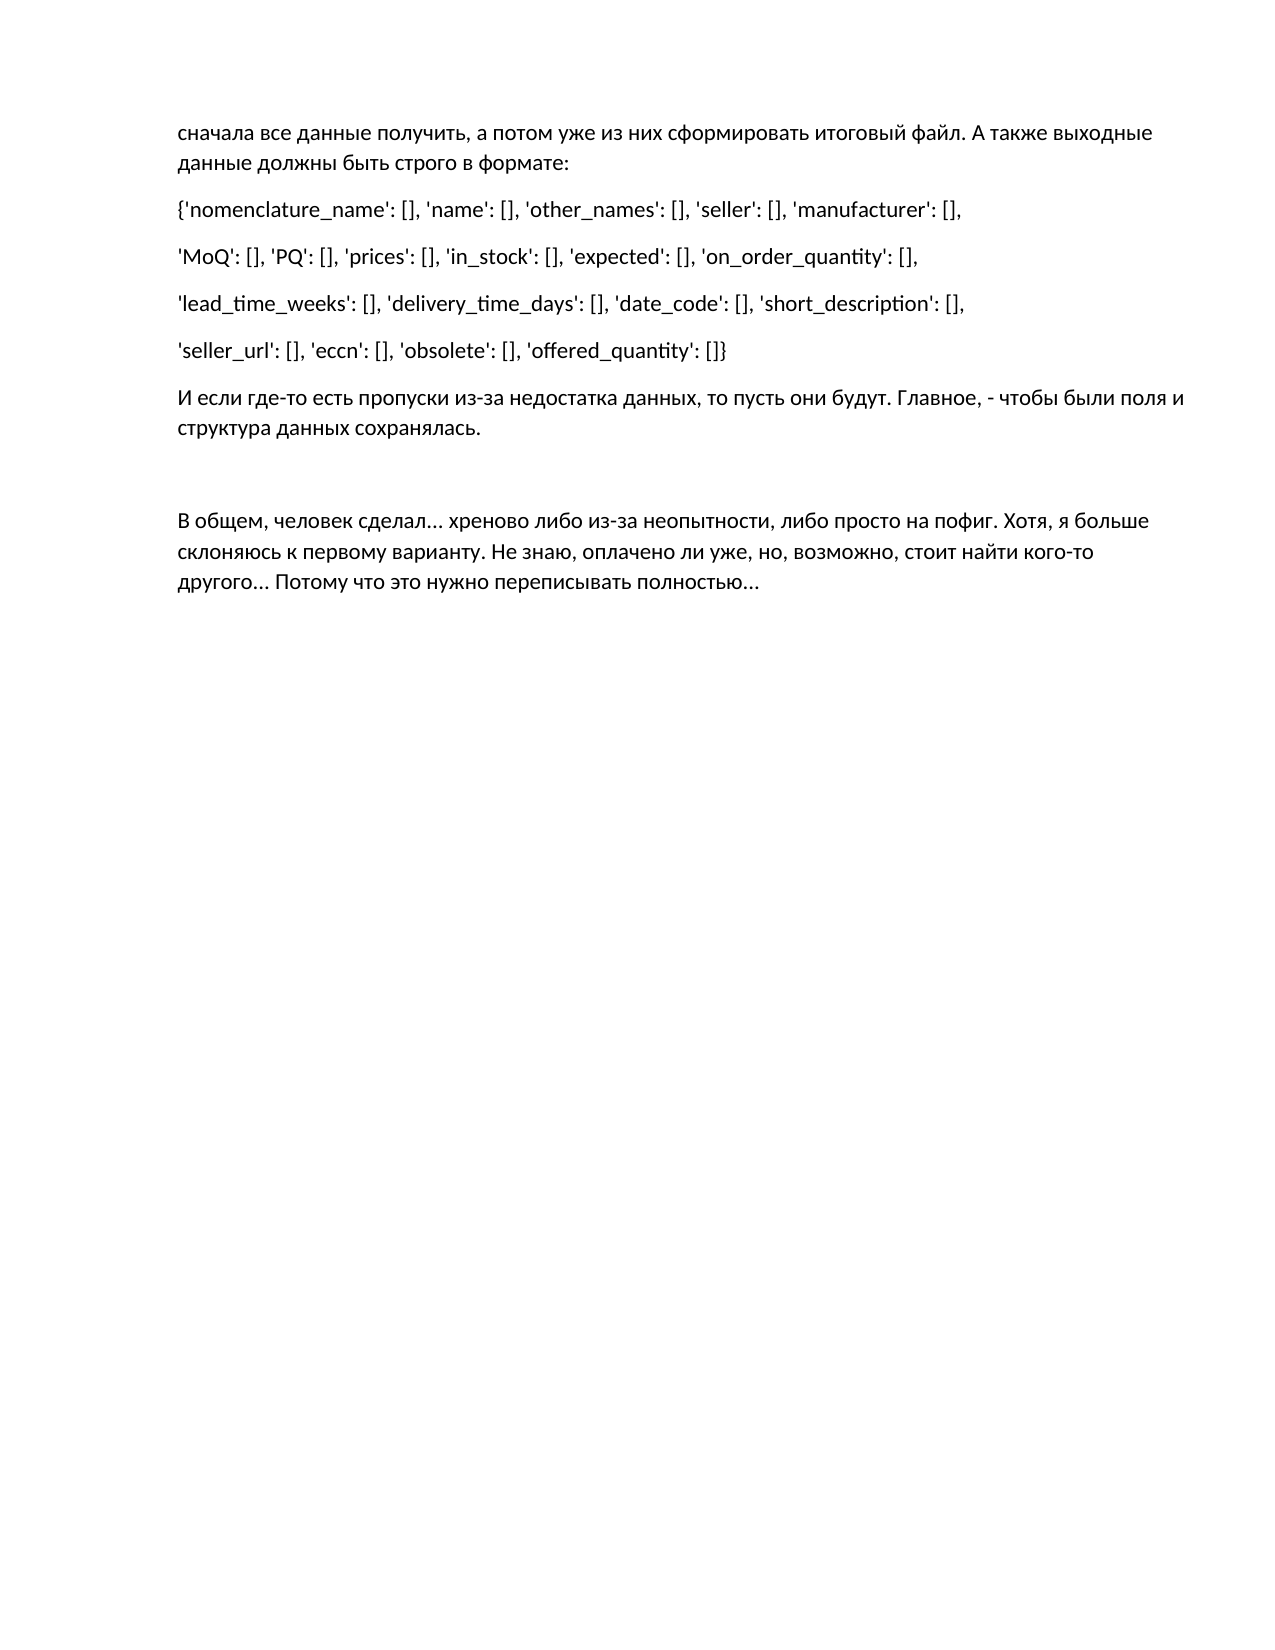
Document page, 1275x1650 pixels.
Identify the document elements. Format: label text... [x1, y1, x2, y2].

text 'MoQ': [], 'PQ': [], 'prices': [], 'in_stock': [], 'expected': [], 'on_order_quantity': [], [177, 242, 1186, 270]
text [177, 118, 1186, 176]
text В общем, человек сделал... хреново либо из-за неопытности, либо просто на пофиг. Хотя, я больше склоняюсь к первому варианту. Не знаю, оплачено ли уже, но, возможно, стоит найти кого-то другого... Потому что это нужно переписывать полностью... [177, 507, 1186, 595]
text И если где-то есть пропуски из-за недостатка данных, то пусть они будут. Главное, - чтобы были поля и структура данных сохранялась. [177, 383, 1186, 441]
text 'lead_time_weeks': [], 'delivery_time_days': [], 'date_code': [], 'short_description': [], [177, 289, 1186, 317]
text {'nomenclature_name': [], 'name': [], 'other_names': [], 'seller': [], 'manufacturer': [], [177, 195, 1186, 223]
text 'seller_url': [], 'eccn': [], 'obsolete': [], 'offered_quantity': []} [177, 336, 1186, 364]
